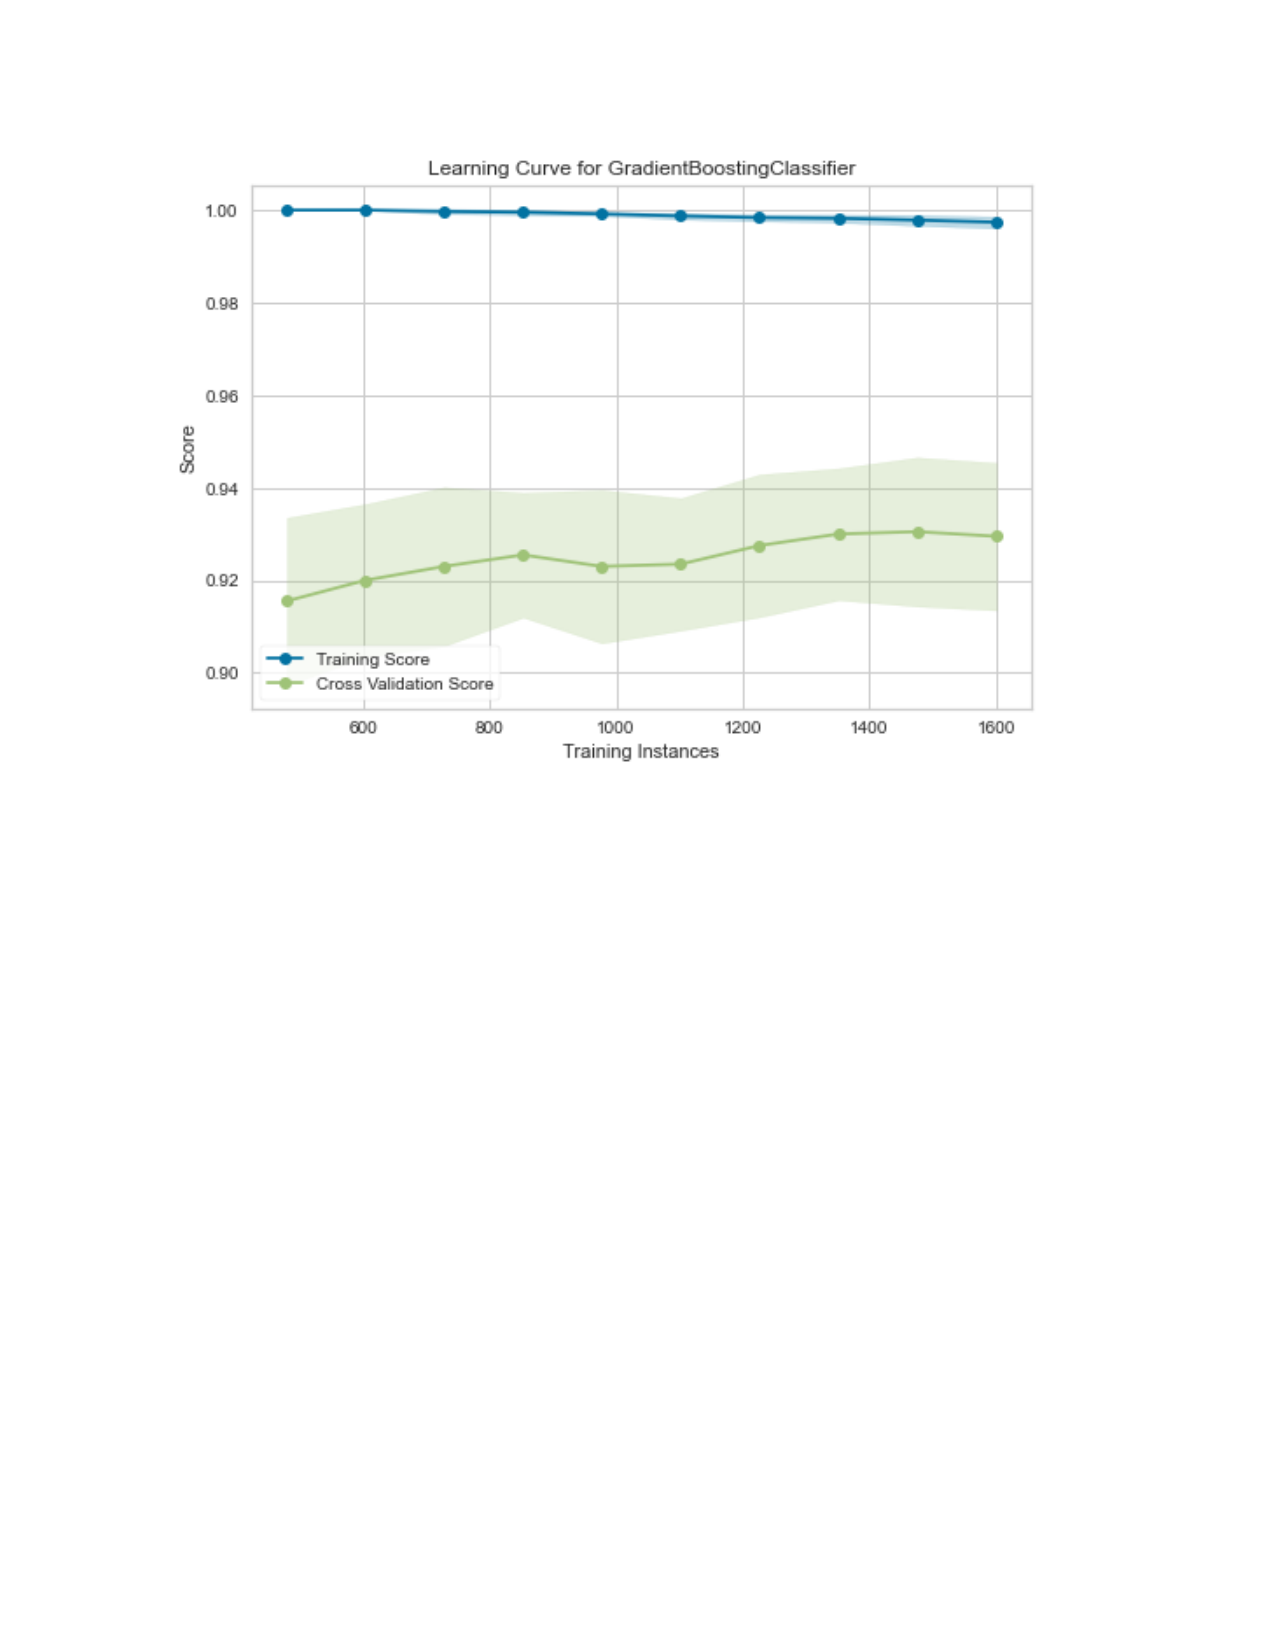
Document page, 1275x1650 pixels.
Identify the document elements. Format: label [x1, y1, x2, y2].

picture [168, 150, 1044, 774]
